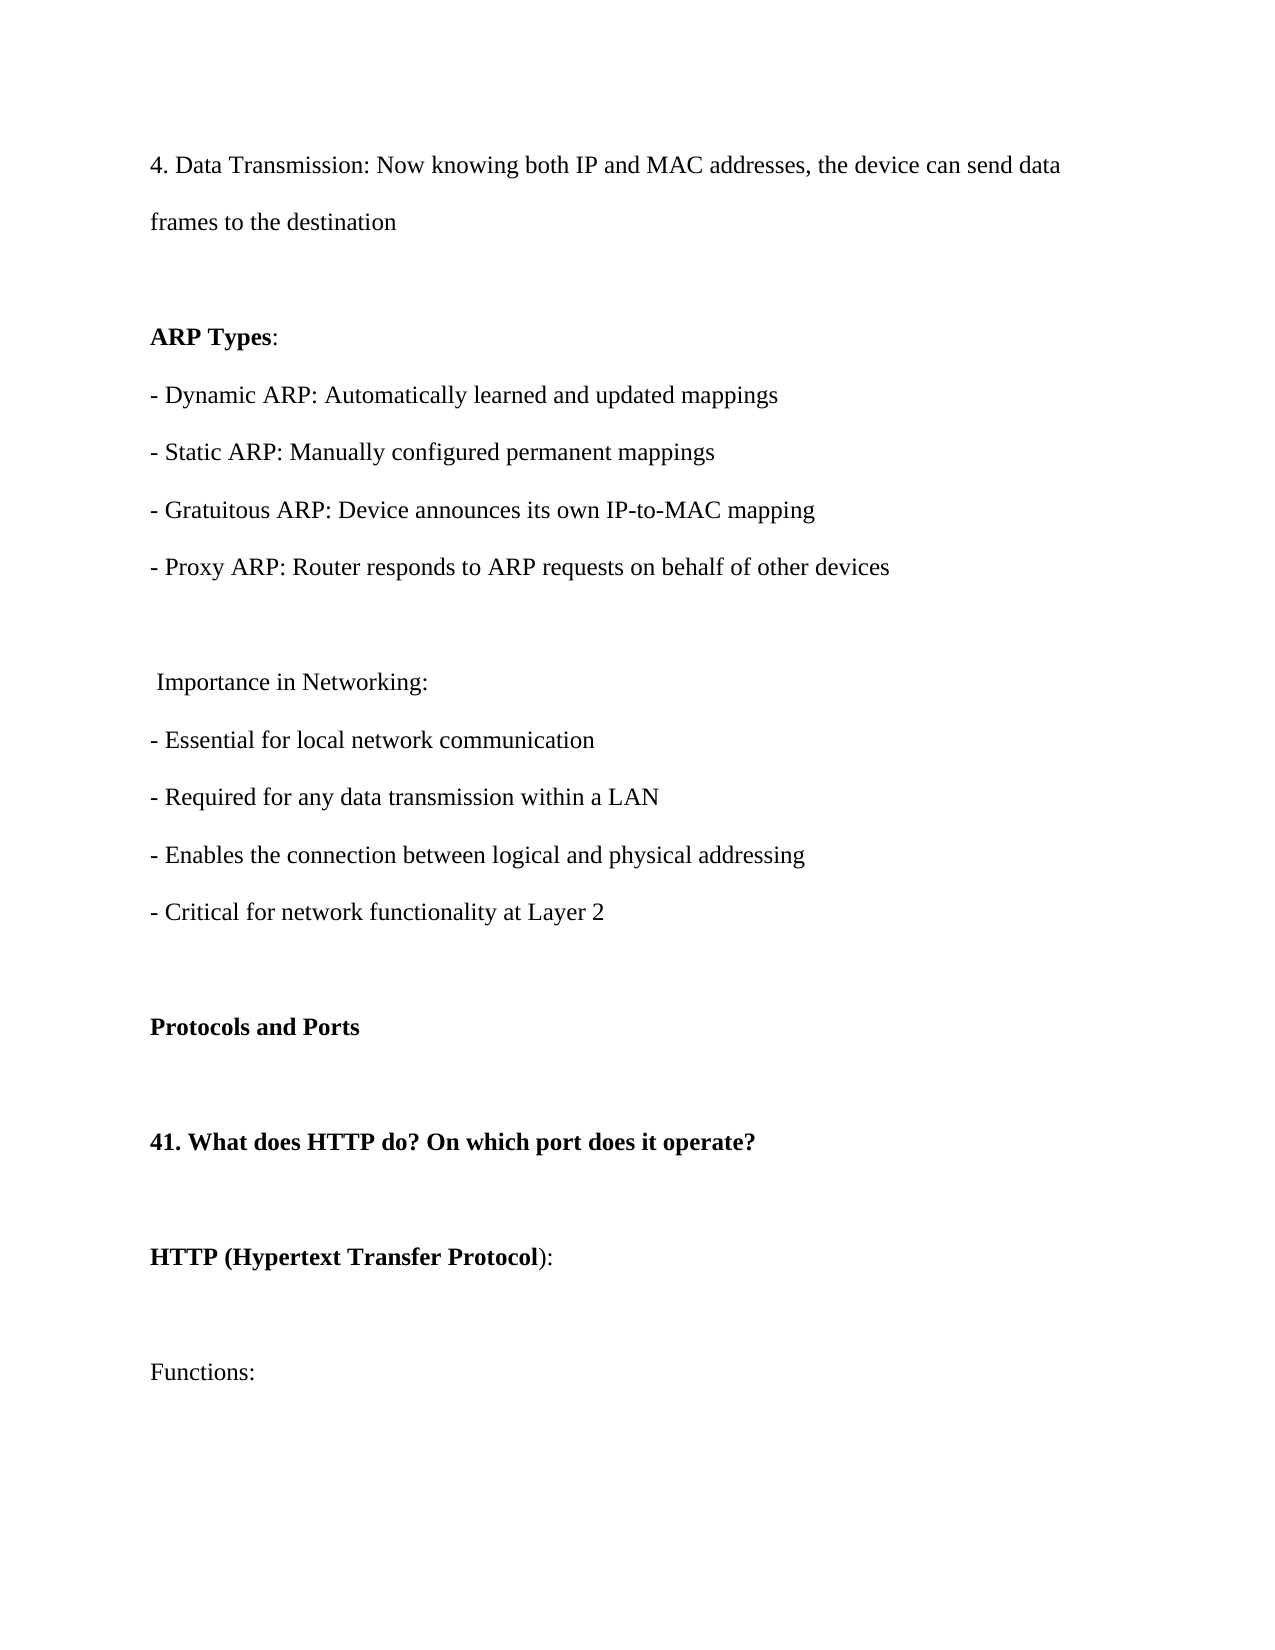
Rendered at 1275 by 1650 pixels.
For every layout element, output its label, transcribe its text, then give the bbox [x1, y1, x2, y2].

text - Proxy ARP: Router responds to ARP requests on behalf of other devices [150, 552, 1125, 581]
text 4. Data Transmission: Now knowing both IP and MAC addresses, the device can send data frames to the destination [150, 150, 1125, 236]
text Importance in Networking: [150, 667, 1125, 696]
text Functions: [150, 1357, 1125, 1386]
text - Required for any data transmission within a LAN [150, 782, 1125, 811]
text 41. What does HTTP do? On which port does it operate? [150, 1127, 1125, 1156]
text HTTP (Hypertext Transfer Protocol): [150, 1242, 1125, 1271]
text - Enables the connection between logical and physical addressing [150, 840, 1125, 869]
text - Gratuitous ARP: Device announces its own IP-to-MAC mapping [150, 495, 1125, 524]
text ARP Types: [150, 322, 1125, 351]
text Protocols and Ports [150, 1012, 1125, 1041]
text - Critical for network functionality at Layer 2 [150, 897, 1125, 926]
text - Dynamic ARP: Automatically learned and updated mappings [150, 380, 1125, 409]
text - Essential for local network communication [150, 725, 1125, 754]
text - Static ARP: Manually configured permanent mappings [150, 437, 1125, 466]
